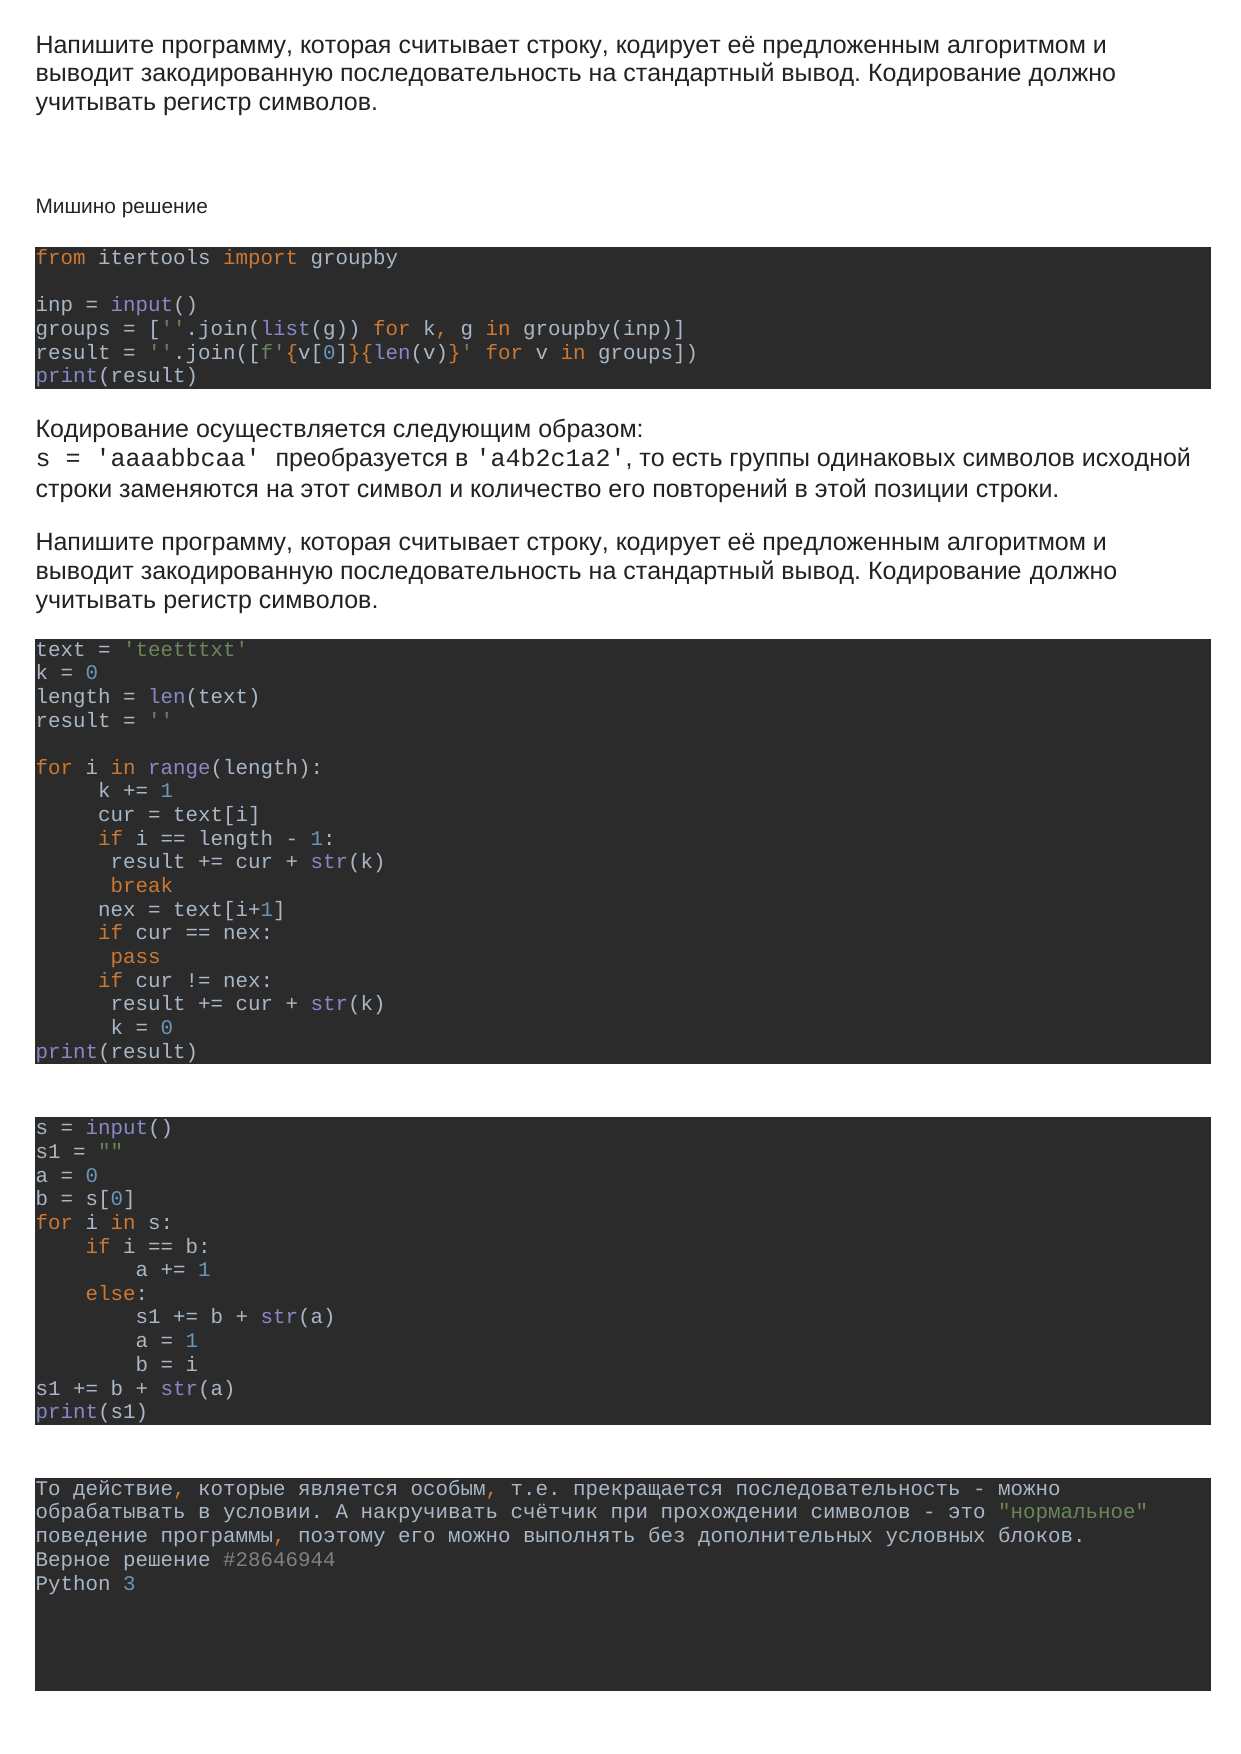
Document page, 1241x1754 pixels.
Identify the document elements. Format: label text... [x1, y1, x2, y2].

text from itertools import groupby inp = input() groups = [''.join(list(g)) for k, g in groupby(inp)] result = ''.join([f'{v[0]}{len(v)}' for v in groups]) print(result) [35, 247, 1211, 389]
text Мишино решение [35, 194, 1211, 218]
text То действие, которые является особым, т.е. прекращается последовательность - можно обрабатывать в условии. А накручивать счётчик при прохождении символов - это "нормальное" поведение программы, поэтому его можно выполнять без дополнительных условных блоков. Верное решение #28646944 Python 3 [35, 1478, 1211, 1596]
text text = 'teetttxt' k = 0 length = len(text) result = '' for i in range(length): k += 1 cur = text[i] if i == length - 1: result += cur + str(k) break nex = text[i+1] if cur == nex: pass if cur != nex: result += cur + str(k) k = 0 print(result) [35, 639, 1211, 1064]
text Напишите программу, которая считывает строку, кодирует её предложенным алгоритмом и выводит закодированную последовательность на стандартный вывод. Кодирование должно учитывать регистр символов. [35, 29, 1211, 116]
text s = input() s1 = "" a = 0 b = s[0] for i in s: if i == b: a += 1 else: s1 += b + str(a) a = 1 b = i s1 += b + str(a) print(s1) [35, 1117, 1211, 1425]
text Напишите программу, которая считывает строку, кодирует её предложенным алгоритмом и выводит закодированную последовательность на стандартный вывод. Кодирование должно учитывать регистр символов. [35, 527, 1211, 614]
